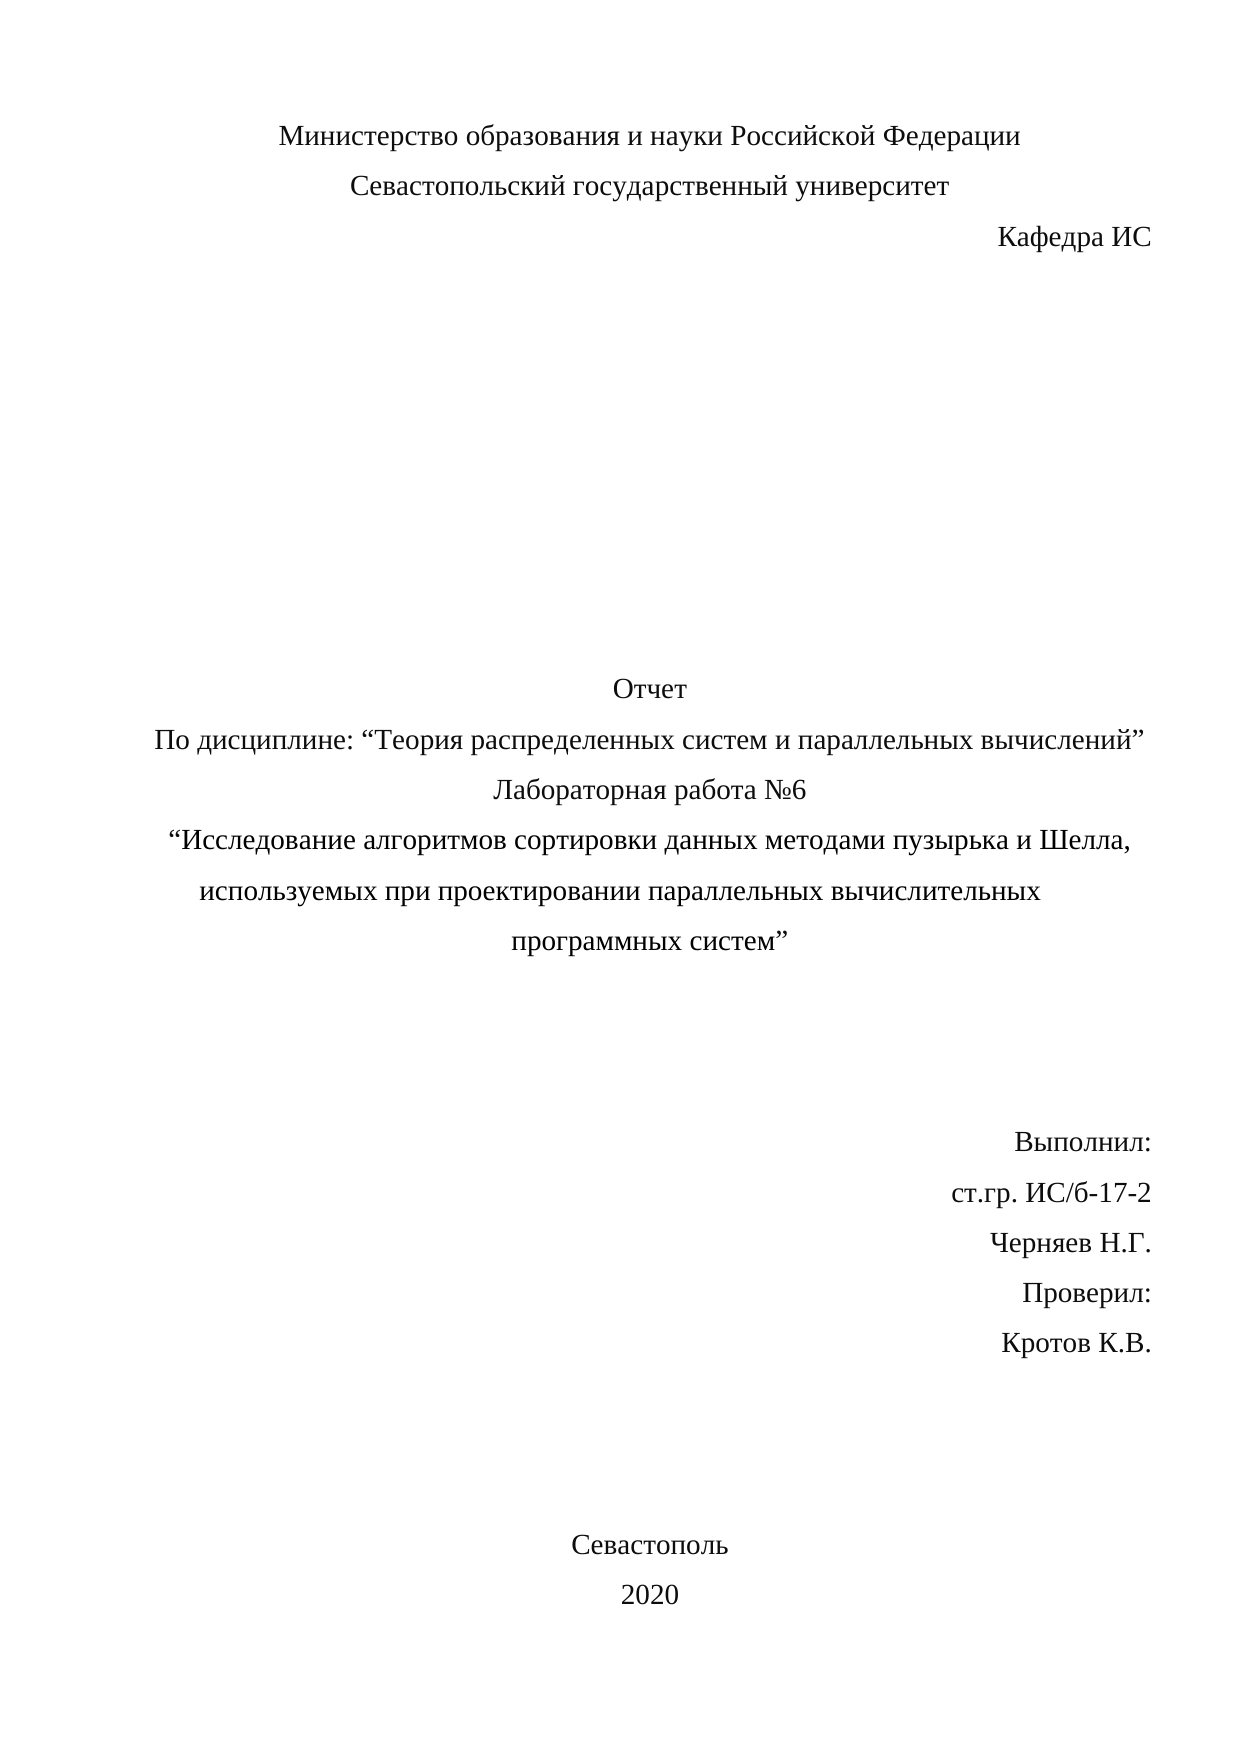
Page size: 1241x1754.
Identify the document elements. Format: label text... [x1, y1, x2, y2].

text Выполнил: [88, 1124, 1152, 1158]
text 2020 [88, 1577, 1152, 1611]
text Кафедра ИС [88, 219, 1152, 252]
text ст.гр. ИС/б-17-2 [88, 1175, 1152, 1208]
text “Исследование алгоритмов сортировки данных методами пузырька и Шелла, используемых при проектировании параллельных вычислительных [88, 822, 1152, 906]
text По дисциплине: “Теория распределенных систем и параллельных вычислений” [88, 722, 1152, 755]
text Севастополь [88, 1527, 1152, 1560]
text Проверил: [88, 1275, 1152, 1309]
text Министерство образования и науки Российской Федерации [88, 118, 1152, 152]
text Лабораторная работа №6 [88, 772, 1152, 806]
text Отчет [88, 672, 1152, 705]
text Кротов К.В. [177, 1326, 1152, 1359]
text Черняев Н.Г. [88, 1225, 1152, 1258]
text Севастопольский государственный университет [88, 168, 1152, 202]
text программных систем” [88, 923, 1152, 957]
